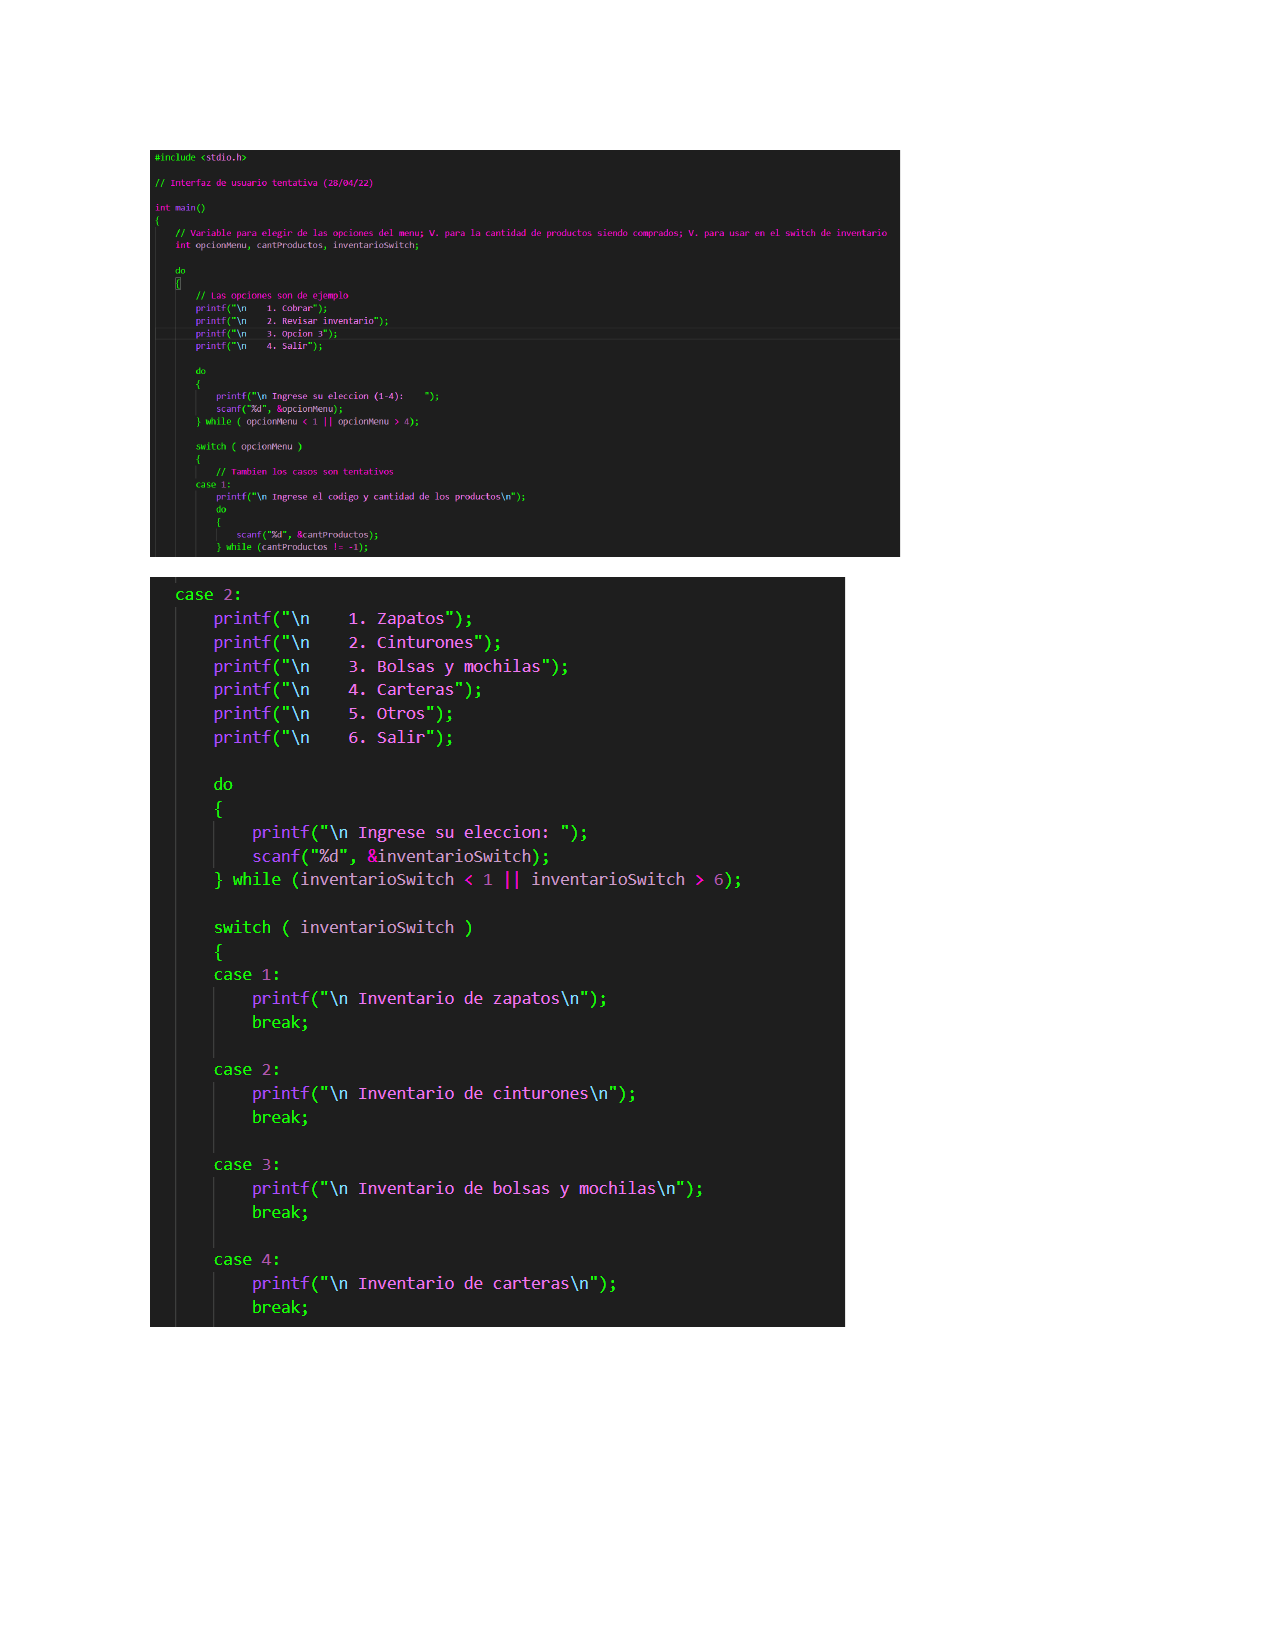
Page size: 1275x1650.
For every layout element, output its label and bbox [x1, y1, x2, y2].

picture [150, 577, 846, 1327]
picture [150, 150, 901, 557]
